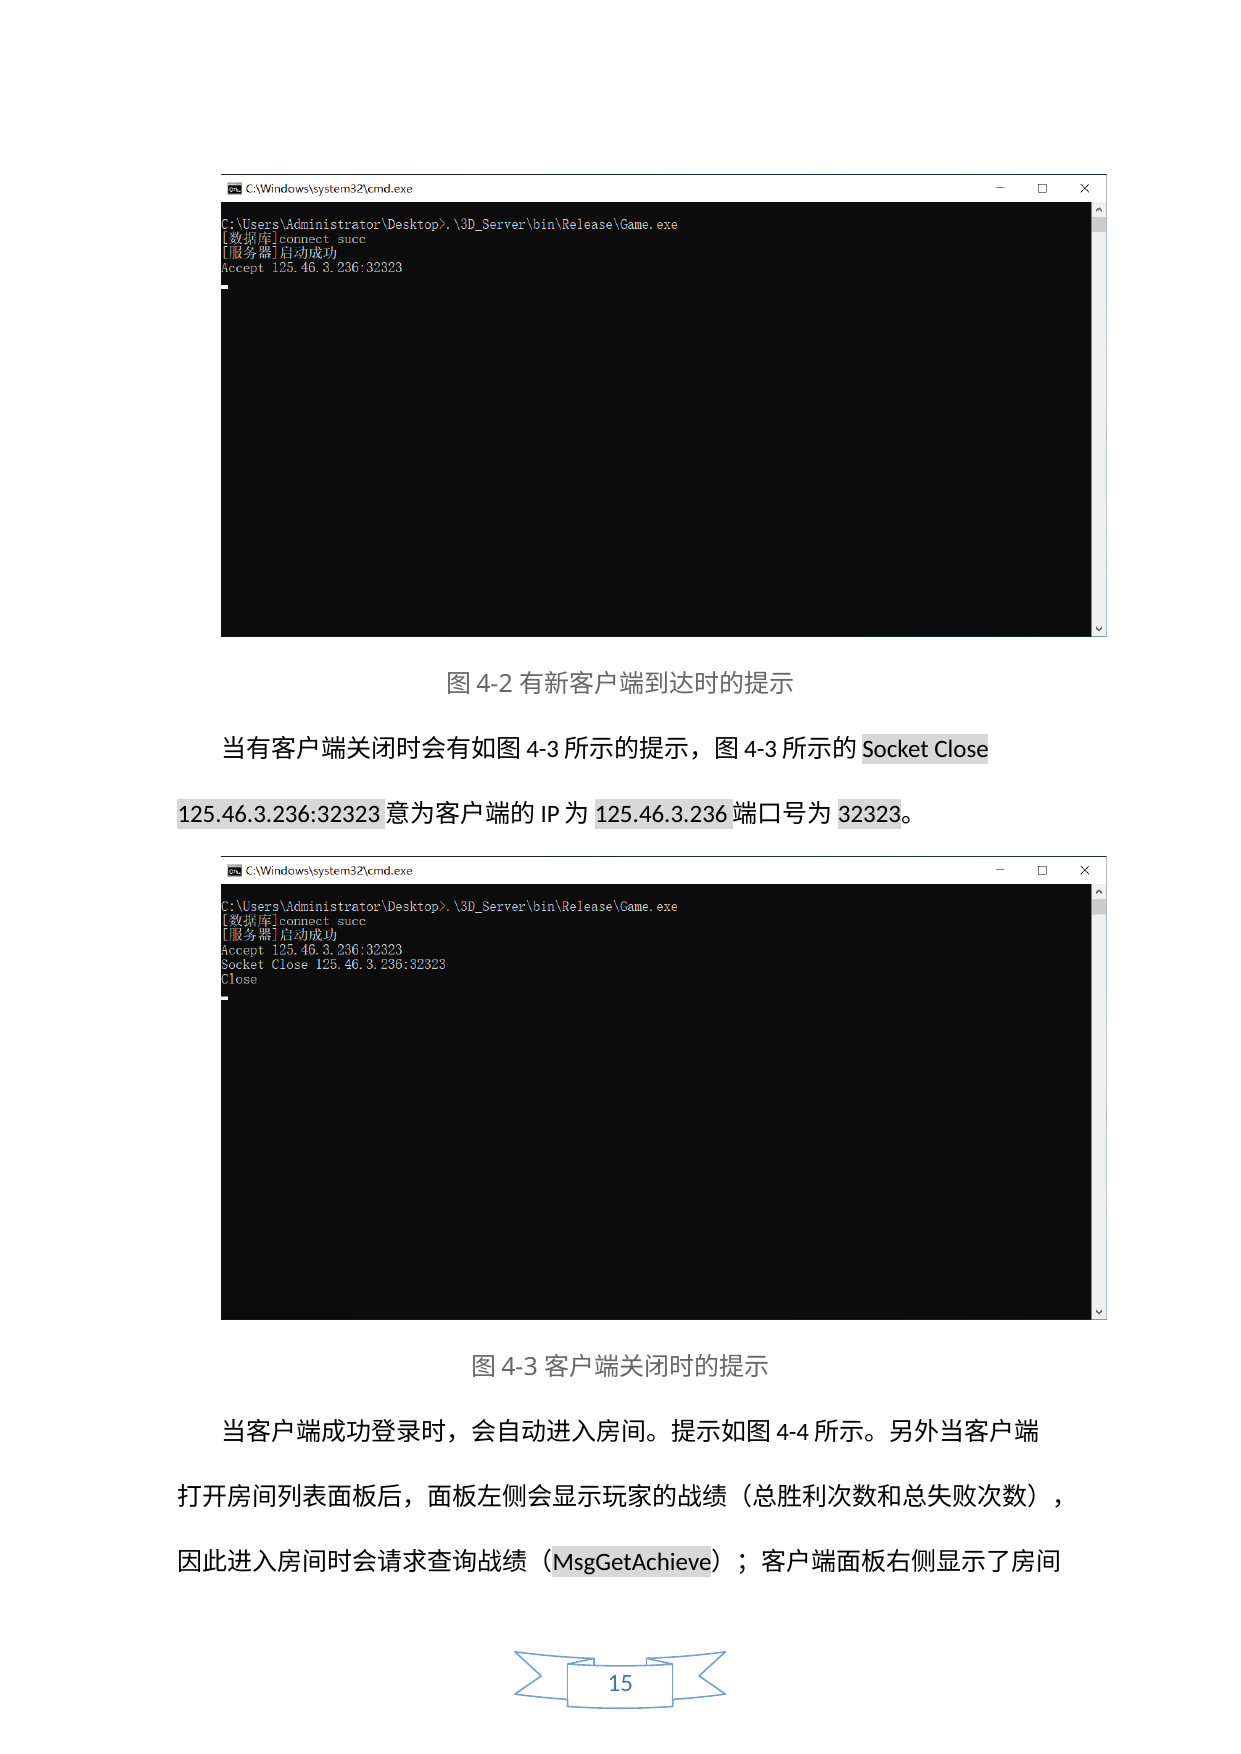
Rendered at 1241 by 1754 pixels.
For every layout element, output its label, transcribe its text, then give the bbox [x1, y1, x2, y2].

text 当有客户端关闭时会有如图4-3所示的提示，图4-3所示的Socket Close 125.46.3.236:32323意为客户端的IP为125.46.3.236端口号为32323。 [177, 714, 1063, 844]
text 图4-2 有新客户端到达时的提示 [177, 649, 1063, 714]
picture [221, 856, 1107, 1320]
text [177, 1397, 1063, 1592]
text 图4-3 客户端关闭时的提示 [177, 1332, 1063, 1397]
picture [221, 174, 1107, 637]
